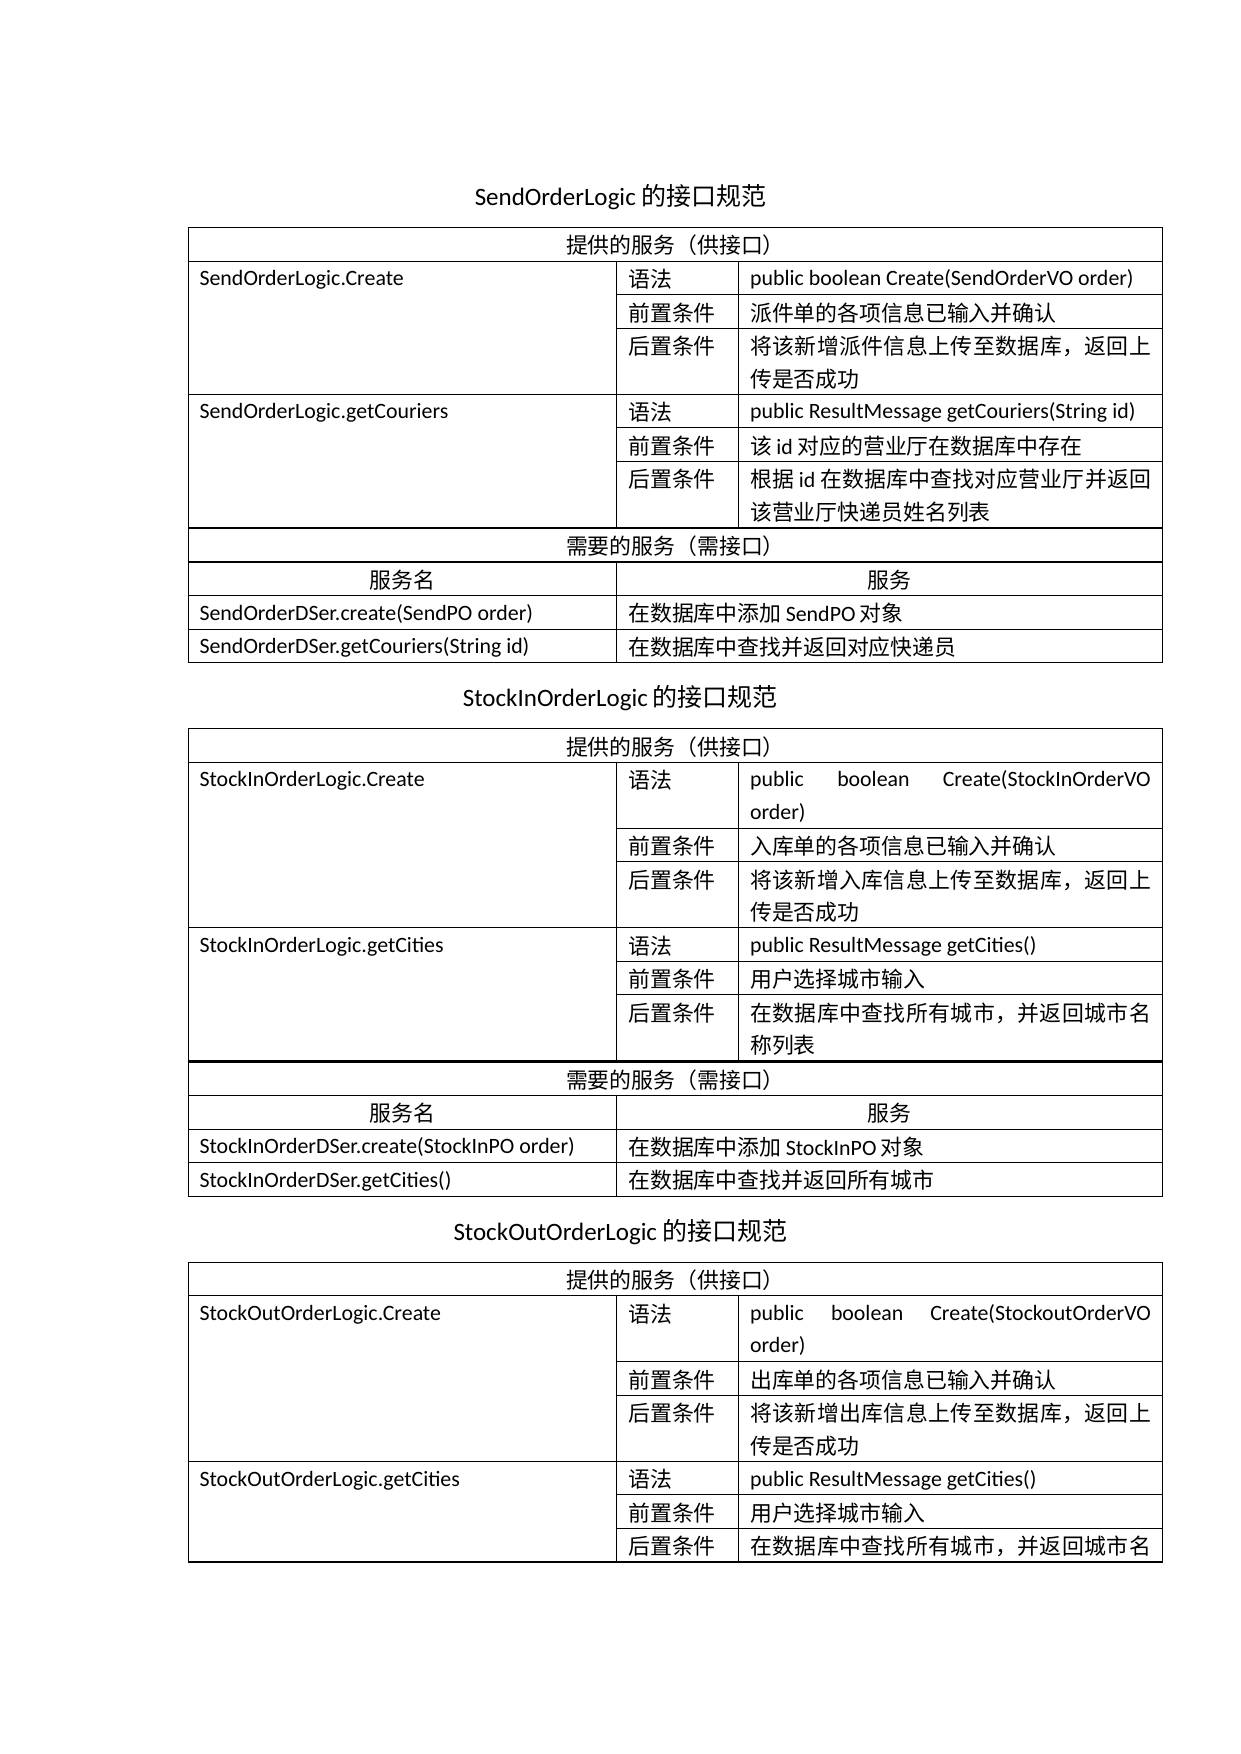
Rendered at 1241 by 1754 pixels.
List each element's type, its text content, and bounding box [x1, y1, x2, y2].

table_cell 该id对应的营业厅在数据库中存在 [739, 428, 1162, 461]
table_cell StockOutOrderLogic.Create [189, 1296, 616, 1461]
table_cell 后置条件 [617, 1529, 738, 1561]
text StockOutOrderLogic的接口规范 [187, 1197, 1053, 1262]
table_cell public boolean Create(StockInOrderVO order) [739, 763, 1162, 828]
table_cell 在数据库中查找所有城市，并返回城市名称列表 [739, 995, 1162, 1060]
table_cell 前置条件 [617, 1362, 738, 1395]
table_cell 前置条件 [617, 428, 738, 461]
table_cell 前置条件 [617, 1495, 738, 1528]
table_header 提供的服务（供接口） [189, 228, 1162, 261]
table_cell SendOrderLogic.getCouriers [189, 395, 616, 527]
table_cell 在数据库中添加StockInPO对象 [617, 1130, 1162, 1162]
table_cell 在数据库中添加SendPO对象 [617, 596, 1162, 628]
table_cell 将该新增出库信息上传至数据库，返回上传是否成功 [739, 1396, 1162, 1461]
table_cell 服务名 [189, 1096, 616, 1128]
table_cell 语法 [617, 1296, 738, 1361]
table_cell 出库单的各项信息已输入并确认 [739, 1362, 1162, 1395]
table_cell 后置条件 [617, 462, 738, 527]
table_cell 后置条件 [617, 995, 738, 1060]
table_cell 用户选择城市输入 [739, 962, 1162, 994]
table_cell 前置条件 [617, 829, 738, 861]
table_header 需要的服务（需接口） [189, 529, 1162, 561]
table_cell public boolean Create(SendOrderVO order) [739, 262, 1162, 294]
table_cell 语法 [617, 1462, 738, 1494]
table_cell 服务 [617, 563, 1162, 595]
table_cell 前置条件 [617, 295, 738, 328]
table_cell 服务 [617, 1096, 1162, 1128]
table_cell 用户选择城市输入 [739, 1495, 1162, 1528]
table_cell 语法 [617, 395, 738, 427]
table_cell StockInOrderLogic.getCities [189, 928, 616, 1060]
table_cell public boolean Create(StockoutOrderVO order) [739, 1296, 1162, 1361]
table_cell StockInOrderLogic.Create [189, 763, 616, 927]
table_cell 语法 [617, 763, 738, 828]
table_cell StockInOrderDSer.getCities() [189, 1163, 616, 1196]
table_cell public ResultMessage getCities() [739, 1462, 1162, 1494]
table_cell 在数据库中查找并返回所有城市 [617, 1163, 1162, 1196]
table_header 需要的服务（需接口） [189, 1063, 1162, 1095]
table_cell public ResultMessage getCities() [739, 928, 1162, 961]
table_cell StockOutOrderLogic.getCities [189, 1462, 616, 1561]
table_cell 后置条件 [617, 862, 738, 927]
table_cell 语法 [617, 262, 738, 294]
table_cell 后置条件 [617, 329, 738, 394]
text SendOrderLogic的接口规范 [187, 162, 1053, 227]
table_cell 语法 [617, 928, 738, 961]
table_cell 后置条件 [617, 1396, 738, 1461]
table_cell 派件单的各项信息已输入并确认 [739, 295, 1162, 328]
table_cell 前置条件 [617, 962, 738, 994]
table_cell 在数据库中查找并返回对应快递员 [617, 630, 1162, 662]
table_cell 在数据库中查找所有城市，并返回城市名称列表 [739, 1529, 1162, 1561]
table_cell SendOrderDSer.create(SendPO order) [189, 596, 616, 628]
table_cell SendOrderDSer.getCouriers(String id) [189, 630, 616, 662]
table_cell public ResultMessage getCouriers(String id) [739, 395, 1162, 427]
table_cell 将该新增派件信息上传至数据库，返回上传是否成功 [739, 329, 1162, 394]
text StockInOrderLogic的接口规范 [187, 663, 1053, 728]
table_cell 入库单的各项信息已输入并确认 [739, 829, 1162, 861]
table_cell SendOrderLogic.Create [189, 262, 616, 394]
table_cell 将该新增入库信息上传至数据库，返回上传是否成功 [739, 862, 1162, 927]
table_cell 根据id在数据库中查找对应营业厅并返回该营业厅快递员姓名列表 [739, 462, 1162, 527]
table_header 提供的服务（供接口） [189, 729, 1162, 762]
table_header 提供的服务（供接口） [189, 1263, 1162, 1295]
table_cell 服务名 [189, 563, 616, 595]
table_cell StockInOrderDSer.create(StockInPO order) [189, 1130, 616, 1162]
